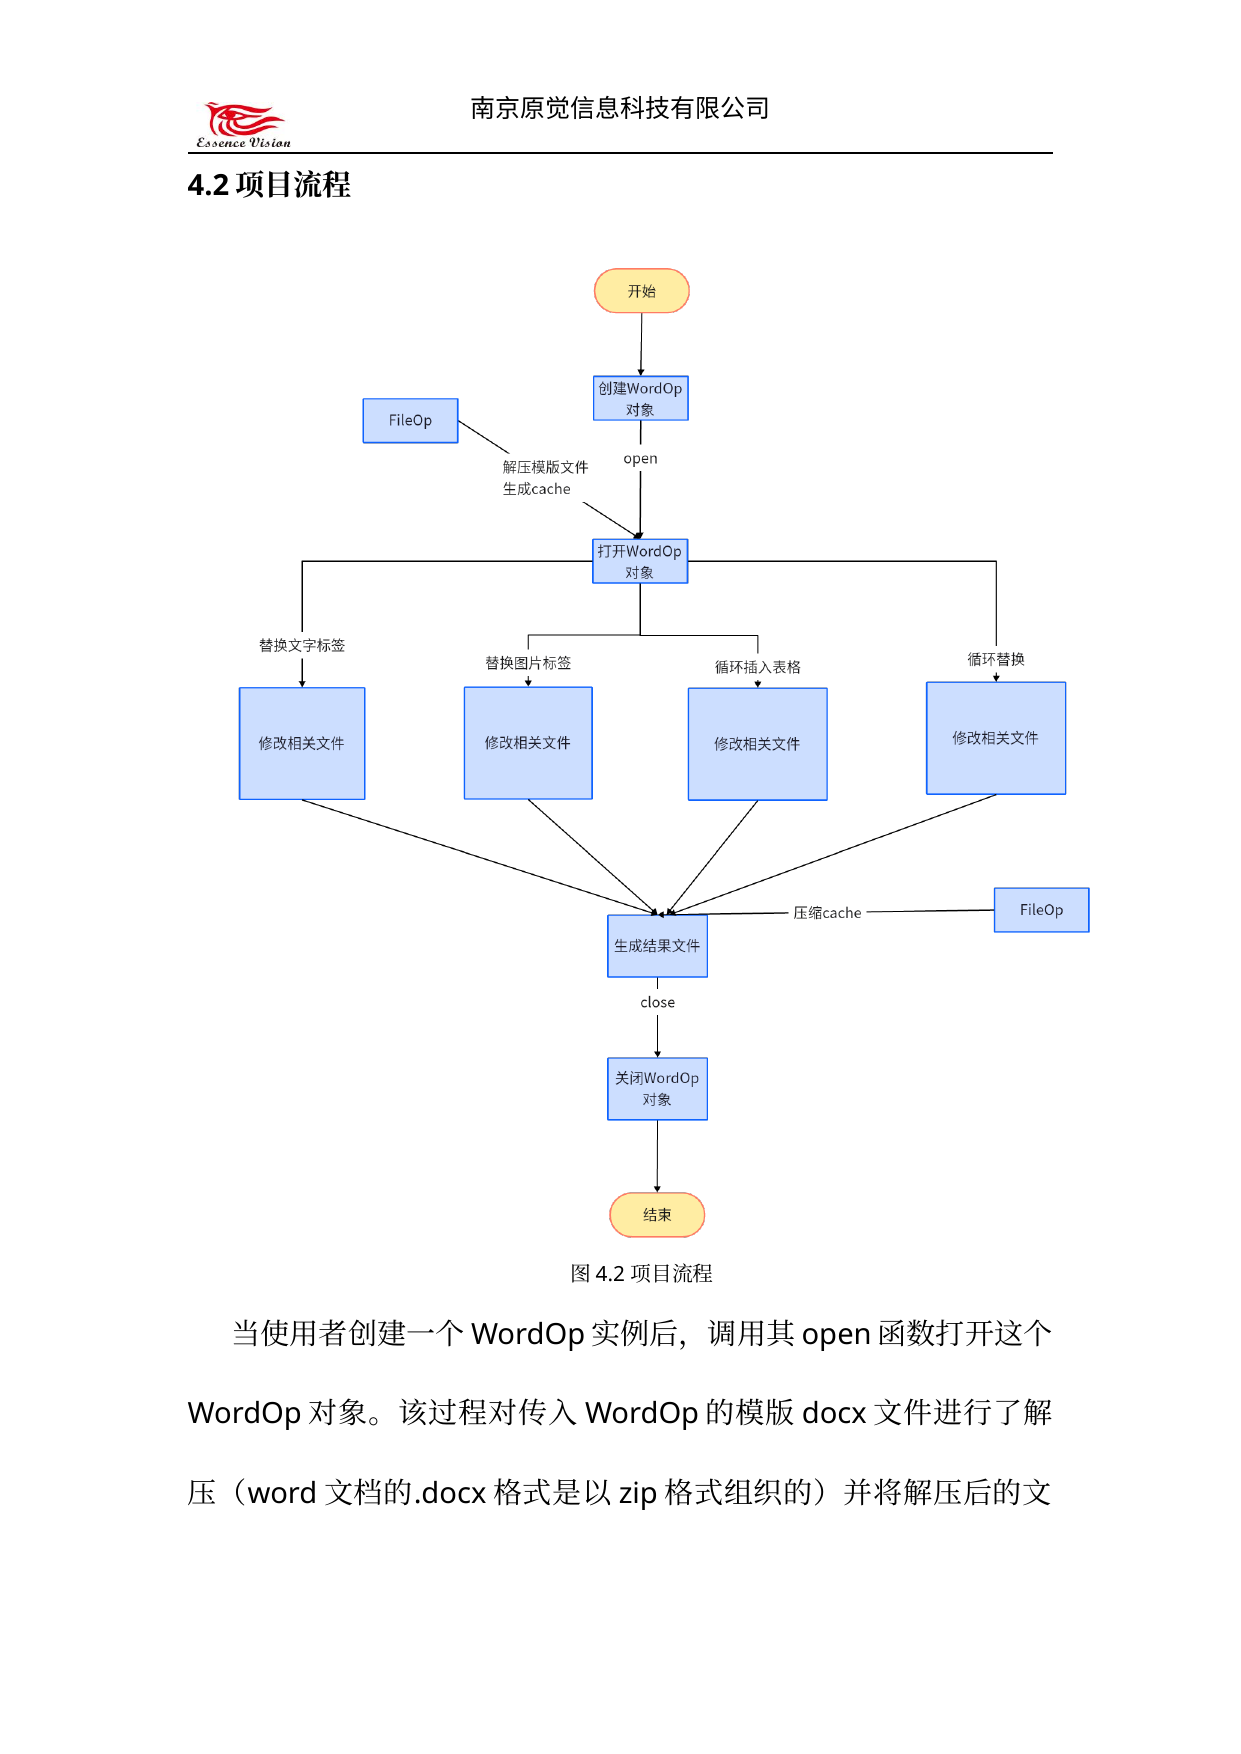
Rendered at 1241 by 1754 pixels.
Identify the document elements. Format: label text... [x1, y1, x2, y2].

picture [231, 260, 1097, 1245]
text 图4.2 项目流程 [187, 1252, 1053, 1292]
picture [196, 102, 291, 147]
subtitle 4.2项目流程 [187, 164, 1053, 204]
